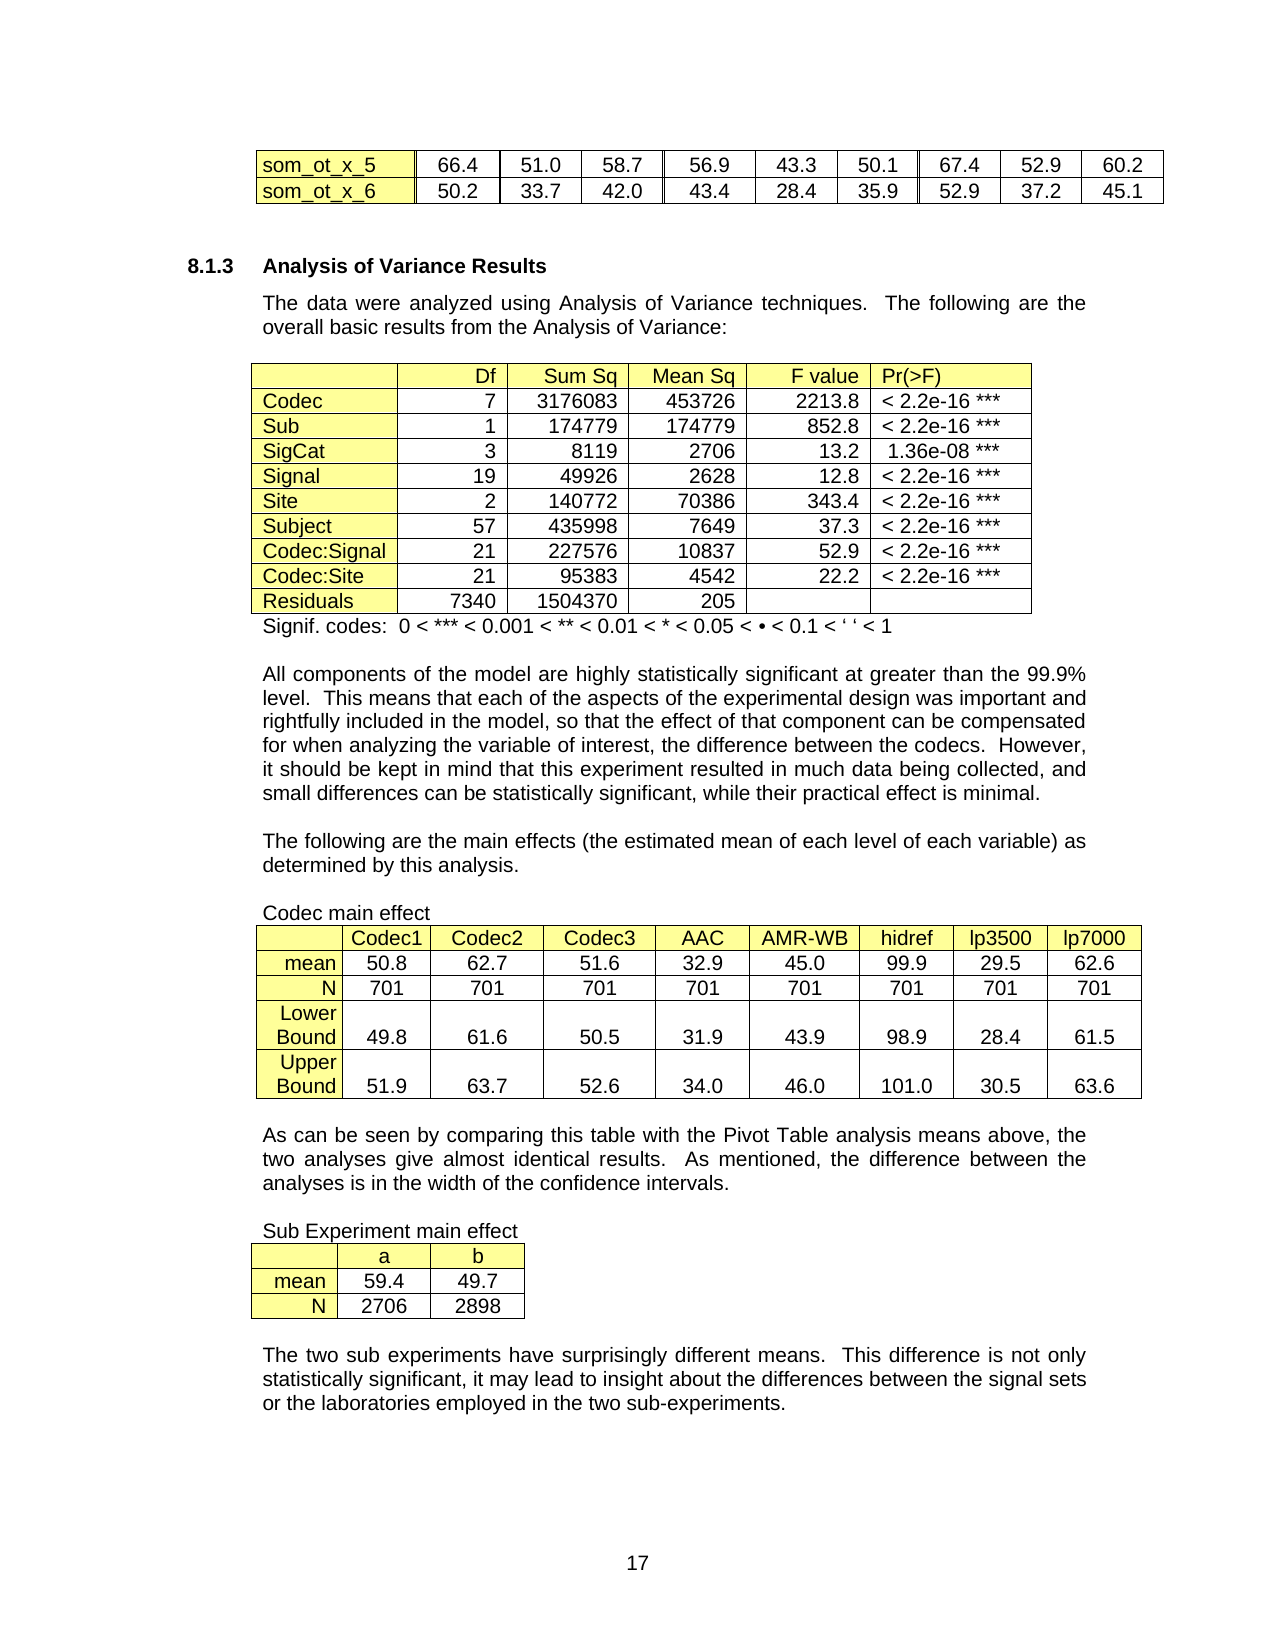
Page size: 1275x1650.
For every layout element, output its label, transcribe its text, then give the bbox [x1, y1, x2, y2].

table_cell 10837 [629, 539, 746, 562]
table_cell 50.5 [544, 1001, 655, 1049]
table_header F value [747, 364, 870, 387]
table_cell Upper Bound [257, 1050, 342, 1098]
table_cell 140772 [508, 489, 628, 512]
table_cell 7649 [629, 514, 746, 537]
table_cell 35.9 [838, 178, 917, 203]
table_header Codec3 [544, 926, 655, 950]
table_cell [747, 589, 870, 612]
table_cell N [252, 1294, 337, 1318]
table_cell 43.3 [756, 151, 837, 177]
table_cell 7340 [398, 589, 507, 612]
table_cell 50.8 [343, 951, 430, 975]
table_cell som_ot_x_5 [257, 151, 414, 177]
table_cell Subject [252, 514, 397, 537]
table_header Mean Sq [629, 364, 746, 387]
table_cell 21 [398, 539, 507, 562]
table_cell 49.8 [343, 1001, 430, 1049]
table_cell < 2.2e-16 *** [871, 539, 1031, 562]
table_cell 3176083 [508, 389, 628, 412]
table_cell 33.7 [501, 178, 581, 203]
table_cell 701 [1048, 976, 1141, 1000]
table_cell 227576 [508, 539, 628, 562]
table_cell 95383 [508, 564, 628, 587]
table_cell 174779 [508, 414, 628, 437]
table_cell 43.4 [665, 178, 755, 203]
table_cell 51.0 [501, 151, 581, 177]
table_cell 29.5 [954, 951, 1047, 975]
table_cell 49926 [508, 464, 628, 487]
table_header hidref [860, 926, 953, 950]
table_cell 51.9 [343, 1050, 430, 1098]
table_cell 1504370 [508, 589, 628, 612]
table_cell 66.4 [417, 151, 499, 177]
table_cell 701 [343, 976, 430, 1000]
table_cell 205 [629, 589, 746, 612]
table_cell Residuals [252, 589, 397, 612]
table_cell 8119 [508, 439, 628, 462]
table_cell 2628 [629, 464, 746, 487]
table_cell 98.9 [860, 1001, 953, 1049]
table_cell 37.2 [1001, 178, 1081, 203]
table_cell 2706 [338, 1294, 430, 1318]
table_cell 701 [431, 976, 543, 1000]
table_cell 49.7 [431, 1269, 524, 1293]
table_cell 50.1 [838, 151, 917, 177]
table_cell mean [252, 1269, 337, 1293]
subtitle Analysis of Variance Results [187, 253, 1088, 278]
text The following are the main effects (the estimated mean of each level of each variable) as determined by this analysis. [262, 829, 1088, 877]
table_cell 701 [656, 976, 749, 1000]
table_cell 63.7 [431, 1050, 543, 1098]
table_cell 435998 [508, 514, 628, 537]
table_cell < 2.2e-16 *** [871, 414, 1031, 437]
table_cell N [257, 976, 342, 1000]
table_cell 60.2 [1082, 151, 1163, 177]
table_cell Lower Bound [257, 1001, 342, 1049]
table_header b [431, 1244, 524, 1268]
table_cell 51.6 [544, 951, 655, 975]
table_cell 58.7 [582, 151, 662, 177]
table_cell 7 [398, 389, 507, 412]
table_cell 28.4 [954, 1001, 1047, 1049]
table_cell < 2.2e-16 *** [871, 514, 1031, 537]
table_cell Site [252, 489, 397, 512]
table_cell 2706 [629, 439, 746, 462]
table_cell 22.2 [747, 564, 870, 587]
table_cell 19 [398, 464, 507, 487]
text Sub Experiment main effect [262, 1219, 1088, 1243]
table_cell Codec:Site [252, 564, 397, 587]
table_cell [871, 589, 1031, 612]
table_header Sum Sq [508, 364, 628, 387]
table_cell 2898 [431, 1294, 524, 1318]
table_cell 42.0 [582, 178, 662, 203]
text As can be seen by comparing this table with the Pivot Table analysis means above, the two analyses give almost identical results. As mentioned, the difference between the analyses is in the width of the confidence intervals. [262, 1123, 1088, 1195]
text Signif. codes: 0 < *** < 0.001 < ** < 0.01 < * < 0.05 < • < 0.1 < ‘ ‘ < 1 [262, 613, 1088, 637]
table_cell 32.9 [656, 951, 749, 975]
table_cell 701 [860, 976, 953, 1000]
table_cell 701 [544, 976, 655, 1000]
table_cell 453726 [629, 389, 746, 412]
table_cell 45.1 [1082, 178, 1163, 203]
table_header Df [398, 364, 507, 387]
table_cell 101.0 [860, 1050, 953, 1098]
table_cell 57 [398, 514, 507, 537]
table_header [257, 926, 342, 950]
text The data were analyzed using Analysis of Variance techniques. The following are the overall basic results from the Analysis of Variance: [262, 291, 1088, 338]
table_header lp7000 [1048, 926, 1141, 950]
table_cell Codec:Signal [252, 539, 397, 562]
table_cell < 2.2e-16 *** [871, 489, 1031, 512]
table_cell 31.9 [656, 1001, 749, 1049]
table_cell 2 [398, 489, 507, 512]
table_cell Signal [252, 464, 397, 487]
table_cell 99.9 [860, 951, 953, 975]
table_header AMR-WB [750, 926, 859, 950]
table_cell 852.8 [747, 414, 870, 437]
table_cell 37.3 [747, 514, 870, 537]
table_cell 62.7 [431, 951, 543, 975]
table_cell 52.9 [747, 539, 870, 562]
table_cell 62.6 [1048, 951, 1141, 975]
table_header [252, 1244, 337, 1268]
table_cell 13.2 [747, 439, 870, 462]
text The two sub experiments have surprisingly different means. This difference is not only statistically significant, it may lead to insight about the differences between the signal sets or the laboratories employed in the two sub-experiments. [262, 1343, 1088, 1414]
table_cell 28.4 [756, 178, 837, 203]
table_cell 52.9 [1001, 151, 1081, 177]
table_cell 1 [398, 414, 507, 437]
table_cell 174779 [629, 414, 746, 437]
table_cell 56.9 [665, 151, 755, 177]
table_cell 50.2 [417, 178, 499, 203]
table_cell 52.9 [920, 178, 1000, 203]
text Codec main effect [262, 901, 1088, 925]
table_cell 61.5 [1048, 1001, 1141, 1049]
table_cell 2213.8 [747, 389, 870, 412]
table_header Codec2 [431, 926, 543, 950]
table_cell 30.5 [954, 1050, 1047, 1098]
table_cell < 2.2e-16 *** [871, 564, 1031, 587]
table_cell 4542 [629, 564, 746, 587]
table_header [252, 364, 397, 387]
table_cell 21 [398, 564, 507, 587]
table_cell < 2.2e-16 *** [871, 389, 1031, 412]
table_cell Sub [252, 414, 397, 437]
table_cell 343.4 [747, 489, 870, 512]
table_header lp3500 [954, 926, 1047, 950]
table_cell 59.4 [338, 1269, 430, 1293]
table_cell mean [257, 951, 342, 975]
table_header a [338, 1244, 430, 1268]
table_cell Codec [252, 389, 397, 412]
table_cell 63.6 [1048, 1050, 1141, 1098]
table_cell 52.6 [544, 1050, 655, 1098]
table_cell 70386 [629, 489, 746, 512]
table_cell SigCat [252, 439, 397, 462]
table_cell 1.36e-08 *** [871, 439, 1031, 462]
table_cell 61.6 [431, 1001, 543, 1049]
table_header AAC [656, 926, 749, 950]
table_header Pr(>F) [871, 364, 1031, 387]
table_cell 34.0 [656, 1050, 749, 1098]
table_cell 3 [398, 439, 507, 462]
table_cell 45.0 [750, 951, 859, 975]
table_header Codec1 [343, 926, 430, 950]
table_cell 12.8 [747, 464, 870, 487]
table_cell 701 [954, 976, 1047, 1000]
table_cell 46.0 [750, 1050, 859, 1098]
table_cell 701 [750, 976, 859, 1000]
table_cell 67.4 [920, 151, 1000, 177]
table_cell 43.9 [750, 1001, 859, 1049]
table_cell < 2.2e-16 *** [871, 464, 1031, 487]
text All components of the model are highly statistically significant at greater than the 99.9% level. This means that each of the aspects of the experimental design was important and rightfully included in the model, so that the effect of that component can be compensated for when analyzing the variable of interest, the difference between the codecs. However, it should be kept in mind that this experiment resulted in much data being collected, and small differences can be statistically significant, while their practical effect is minimal. [262, 661, 1088, 805]
table_cell som_ot_x_6 [257, 178, 414, 203]
